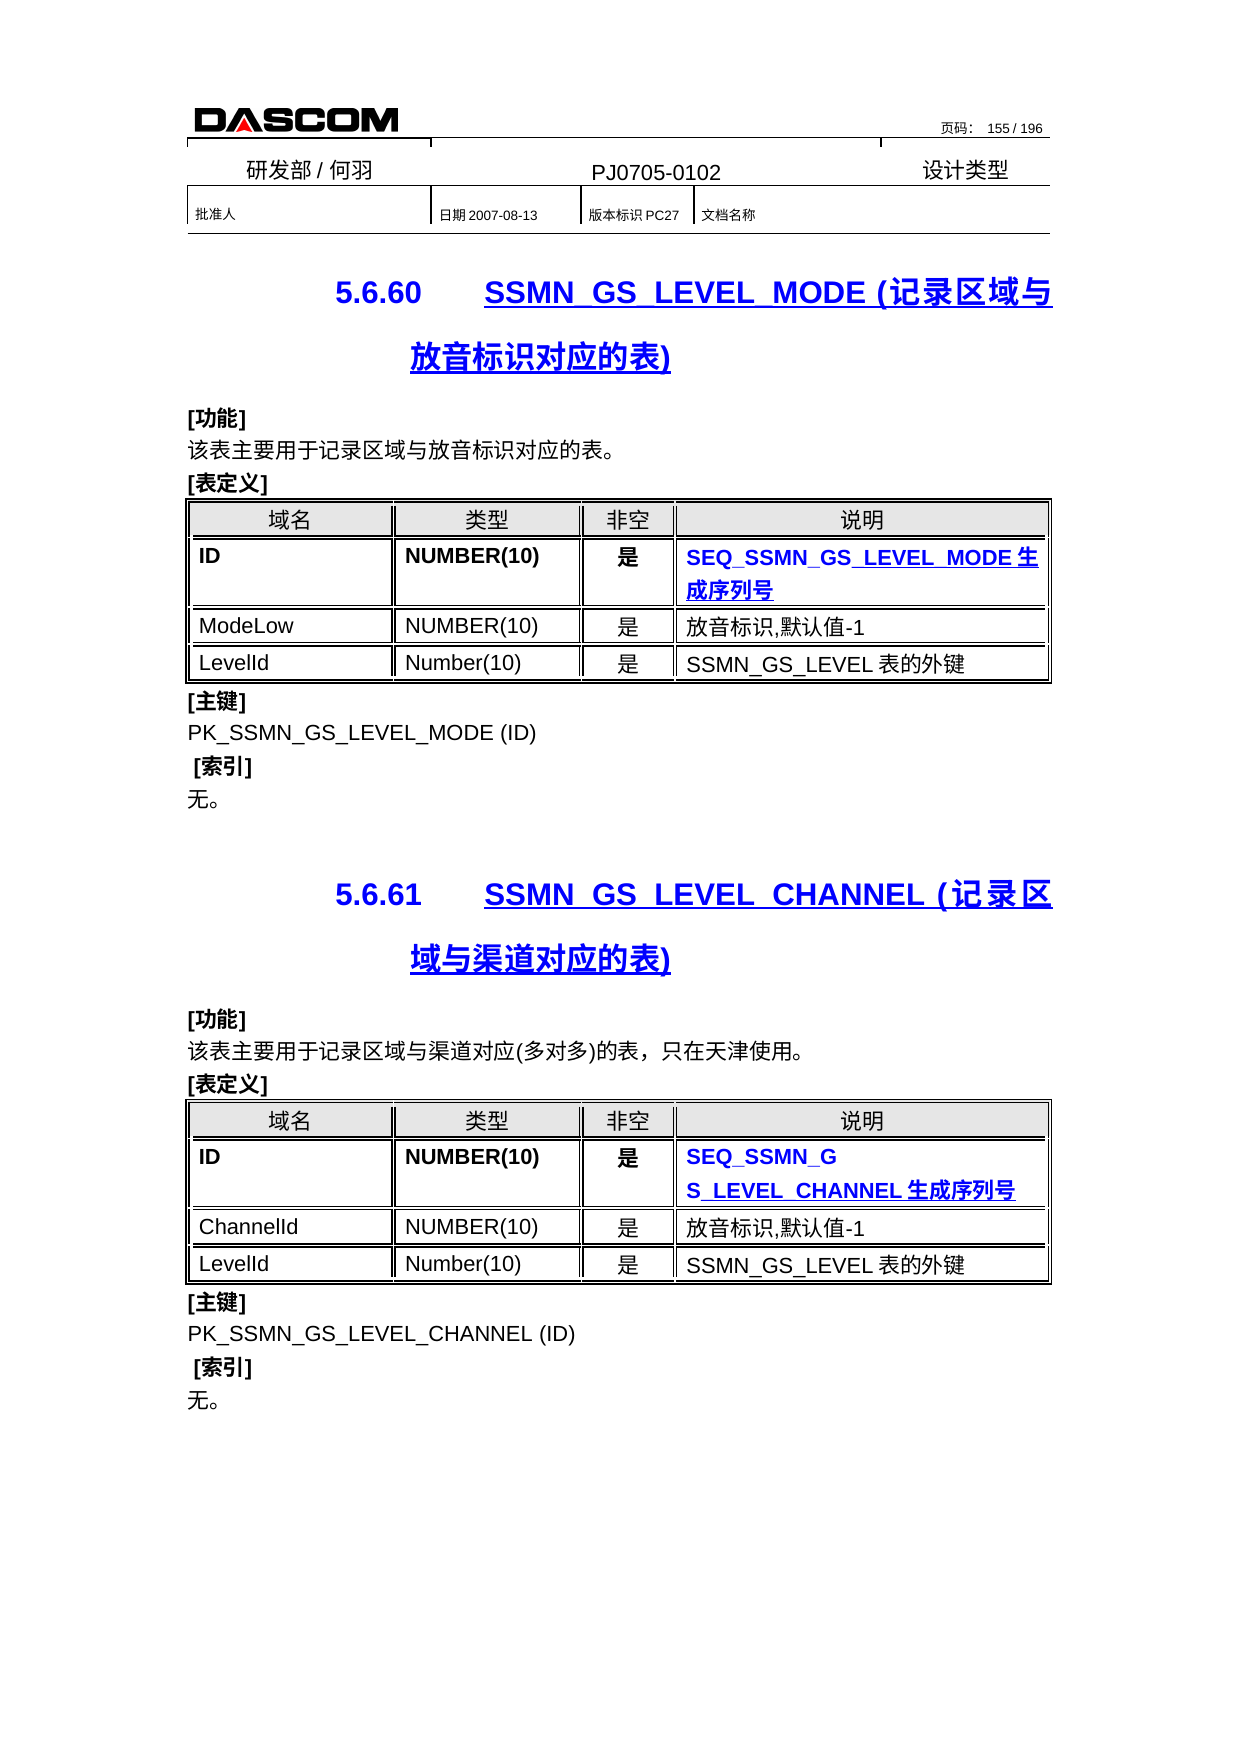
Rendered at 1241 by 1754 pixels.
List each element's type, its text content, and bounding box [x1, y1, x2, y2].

text PK_SSMN_GS_LEVEL_CHANNEL (ID) [187, 1317, 1053, 1350]
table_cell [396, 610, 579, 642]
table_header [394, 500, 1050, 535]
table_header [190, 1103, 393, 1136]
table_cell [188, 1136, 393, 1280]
text PK_SSMN_GS_LEVEL_MODE (ID) [187, 716, 1053, 749]
text [索引] [187, 749, 1053, 781]
text 无。 [187, 781, 1053, 814]
subtitle SSMN_GS_LEVEL_MODE (记录区域与放音标识对应的表) [335, 258, 1053, 388]
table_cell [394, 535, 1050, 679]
picture [194, 108, 398, 132]
text [索引] [187, 1350, 1053, 1382]
text [表定义] [187, 465, 1053, 498]
text [表定义] [187, 1066, 1053, 1099]
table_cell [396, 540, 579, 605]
text 该表主要用于记录区域与放音标识对应的表。 [187, 433, 1053, 465]
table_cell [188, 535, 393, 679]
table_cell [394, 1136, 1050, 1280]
text [主键] [187, 1285, 1053, 1317]
text 无。 [187, 1382, 1053, 1415]
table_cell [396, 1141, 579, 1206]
text [功能] [187, 1001, 1053, 1034]
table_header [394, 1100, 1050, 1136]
text [功能] [187, 400, 1053, 433]
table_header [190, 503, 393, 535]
subtitle SSMN_GS_LEVEL_CHANNEL (记录区域与渠道对应的表) [335, 859, 1053, 989]
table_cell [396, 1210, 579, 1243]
text 该表主要用于记录区域与渠道对应(多对多)的表，只在天津使用。 [187, 1034, 1053, 1066]
text [主键] [187, 684, 1053, 716]
